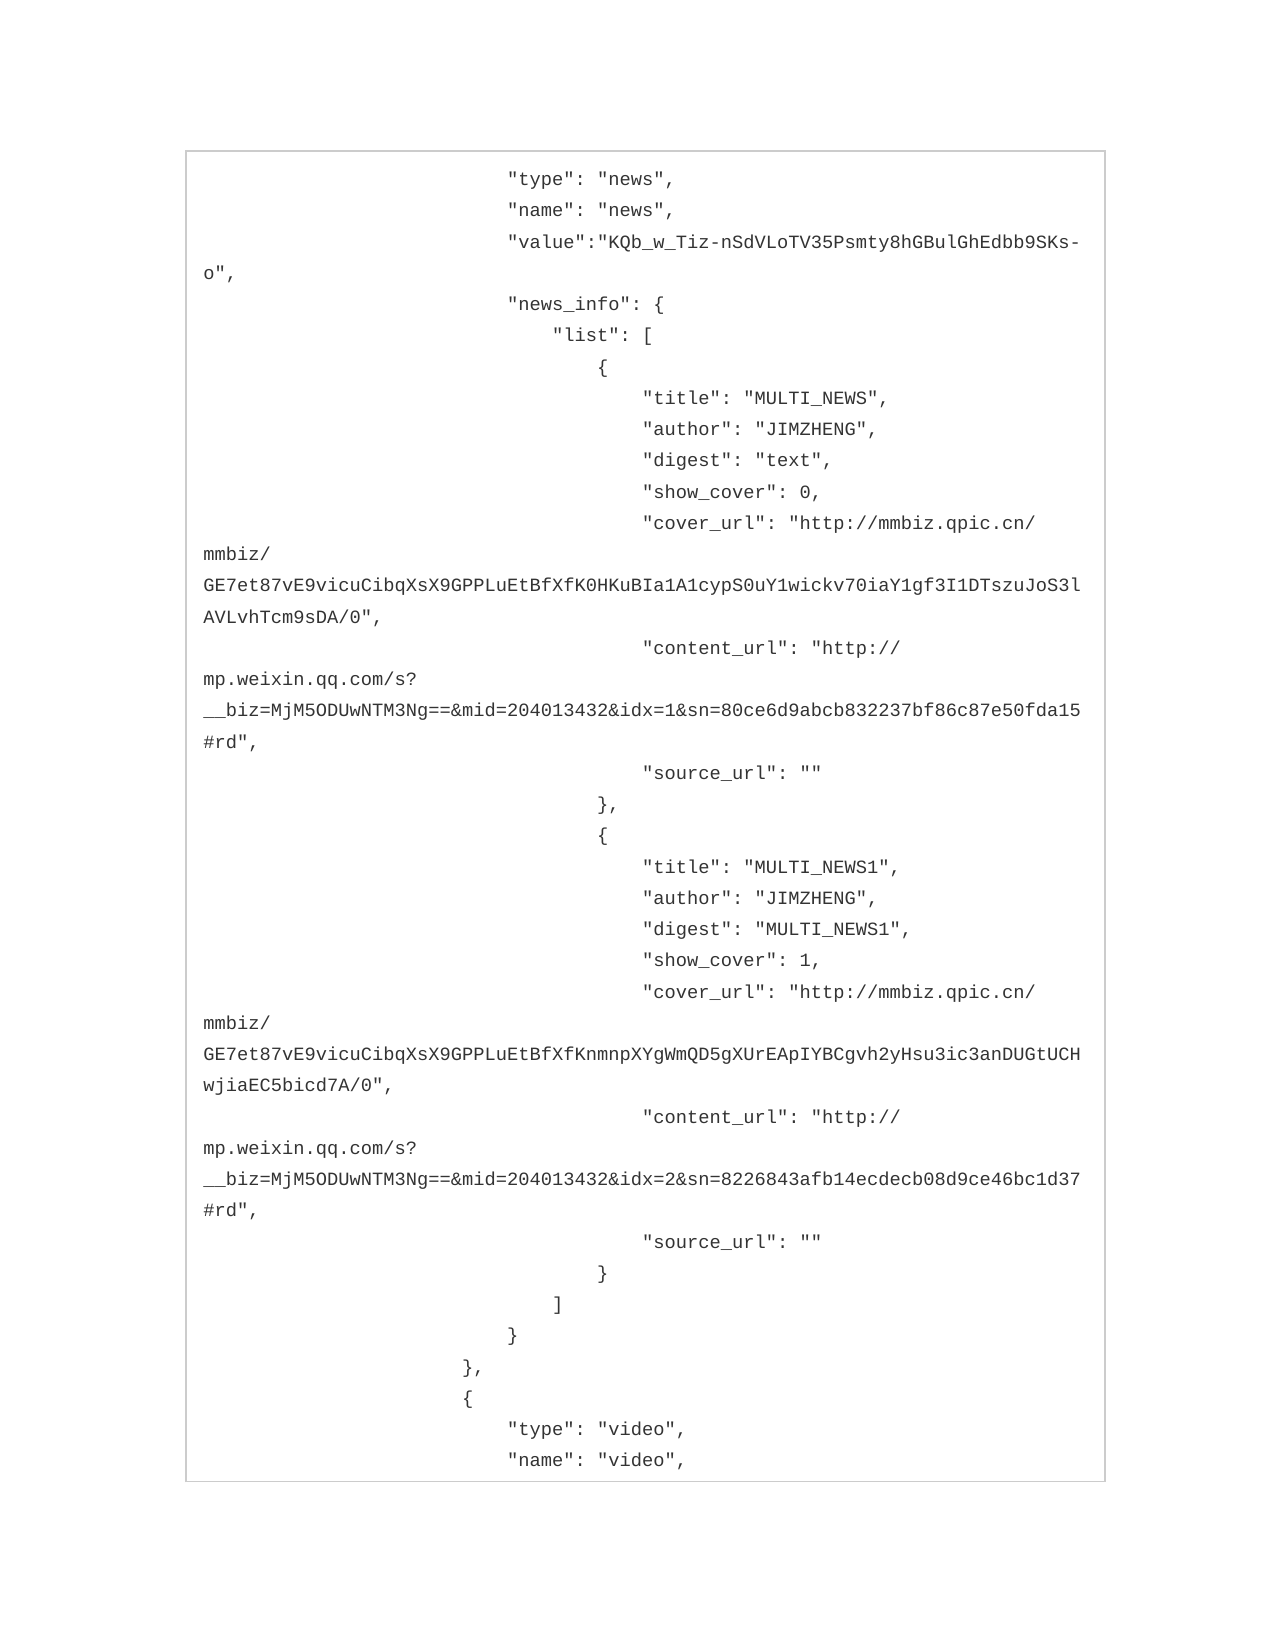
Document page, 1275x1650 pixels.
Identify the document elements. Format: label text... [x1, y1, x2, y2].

text { [187, 806, 1104, 837]
text ] [187, 1275, 1104, 1306]
text "cover_url": "http://mmbiz.qpic.cn/mmbiz/GE7et87vE9vicuCibqXsX9GPPLuEtBfXfK0HKuBIa1A1cypS0uY1wickv70iaY1gf3I1DTszuJoS3lAVLvhTcm9sDA/0", [187, 494, 1104, 619]
text "cover_url": "http://mmbiz.qpic.cn/mmbiz/GE7et87vE9vicuCibqXsX9GPPLuEtBfXfKnmnpXYgWmQD5gXUrEApIYBCgvh2yHsu3ic3anDUGtUCHwjiaEC5bicd7A/0", [187, 962, 1104, 1087]
text { [187, 1369, 1104, 1400]
text } [187, 1306, 1104, 1337]
text "author": "JIMZHENG", [187, 400, 1104, 431]
text "source_url": "" [187, 1212, 1104, 1244]
text "digest": "MULTI_NEWS1", [187, 900, 1104, 931]
text "type": "video", [187, 1400, 1104, 1431]
text "name": "news", [187, 181, 1104, 212]
text "source_url": "" [187, 744, 1104, 775]
text } [187, 1244, 1104, 1275]
text "title": "MULTI_NEWS", [187, 369, 1104, 400]
text "title": "MULTI_NEWS1", [187, 837, 1104, 869]
text "value":"KQb_w_Tiz-nSdVLoTV35Psmty8hGBulGhEdbb9SKs-o", [187, 212, 1104, 275]
text "show_cover": 1, [187, 931, 1104, 962]
text }, [187, 775, 1104, 806]
text "news_info": { [187, 275, 1104, 306]
text "content_url": "http://mp.weixin.qq.com/s?__biz=MjM5ODUwNTM3Ng==&mid=204013432&idx=2&sn=8226843afb14ecdecb08d9ce46bc1d37#rd", [187, 1087, 1104, 1212]
text { [187, 337, 1104, 369]
text "name": "video", [187, 1431, 1104, 1481]
text "digest": "text", [187, 431, 1104, 462]
text "show_cover": 0, [187, 462, 1104, 494]
text "content_url": "http://mp.weixin.qq.com/s?__biz=MjM5ODUwNTM3Ng==&mid=204013432&idx=1&sn=80ce6d9abcb832237bf86c87e50fda15#rd", [187, 619, 1104, 744]
text }, [187, 1337, 1104, 1369]
text "list": [ [187, 306, 1104, 337]
text "author": "JIMZHENG", [187, 869, 1104, 900]
text "type": "news", [187, 152, 1104, 181]
